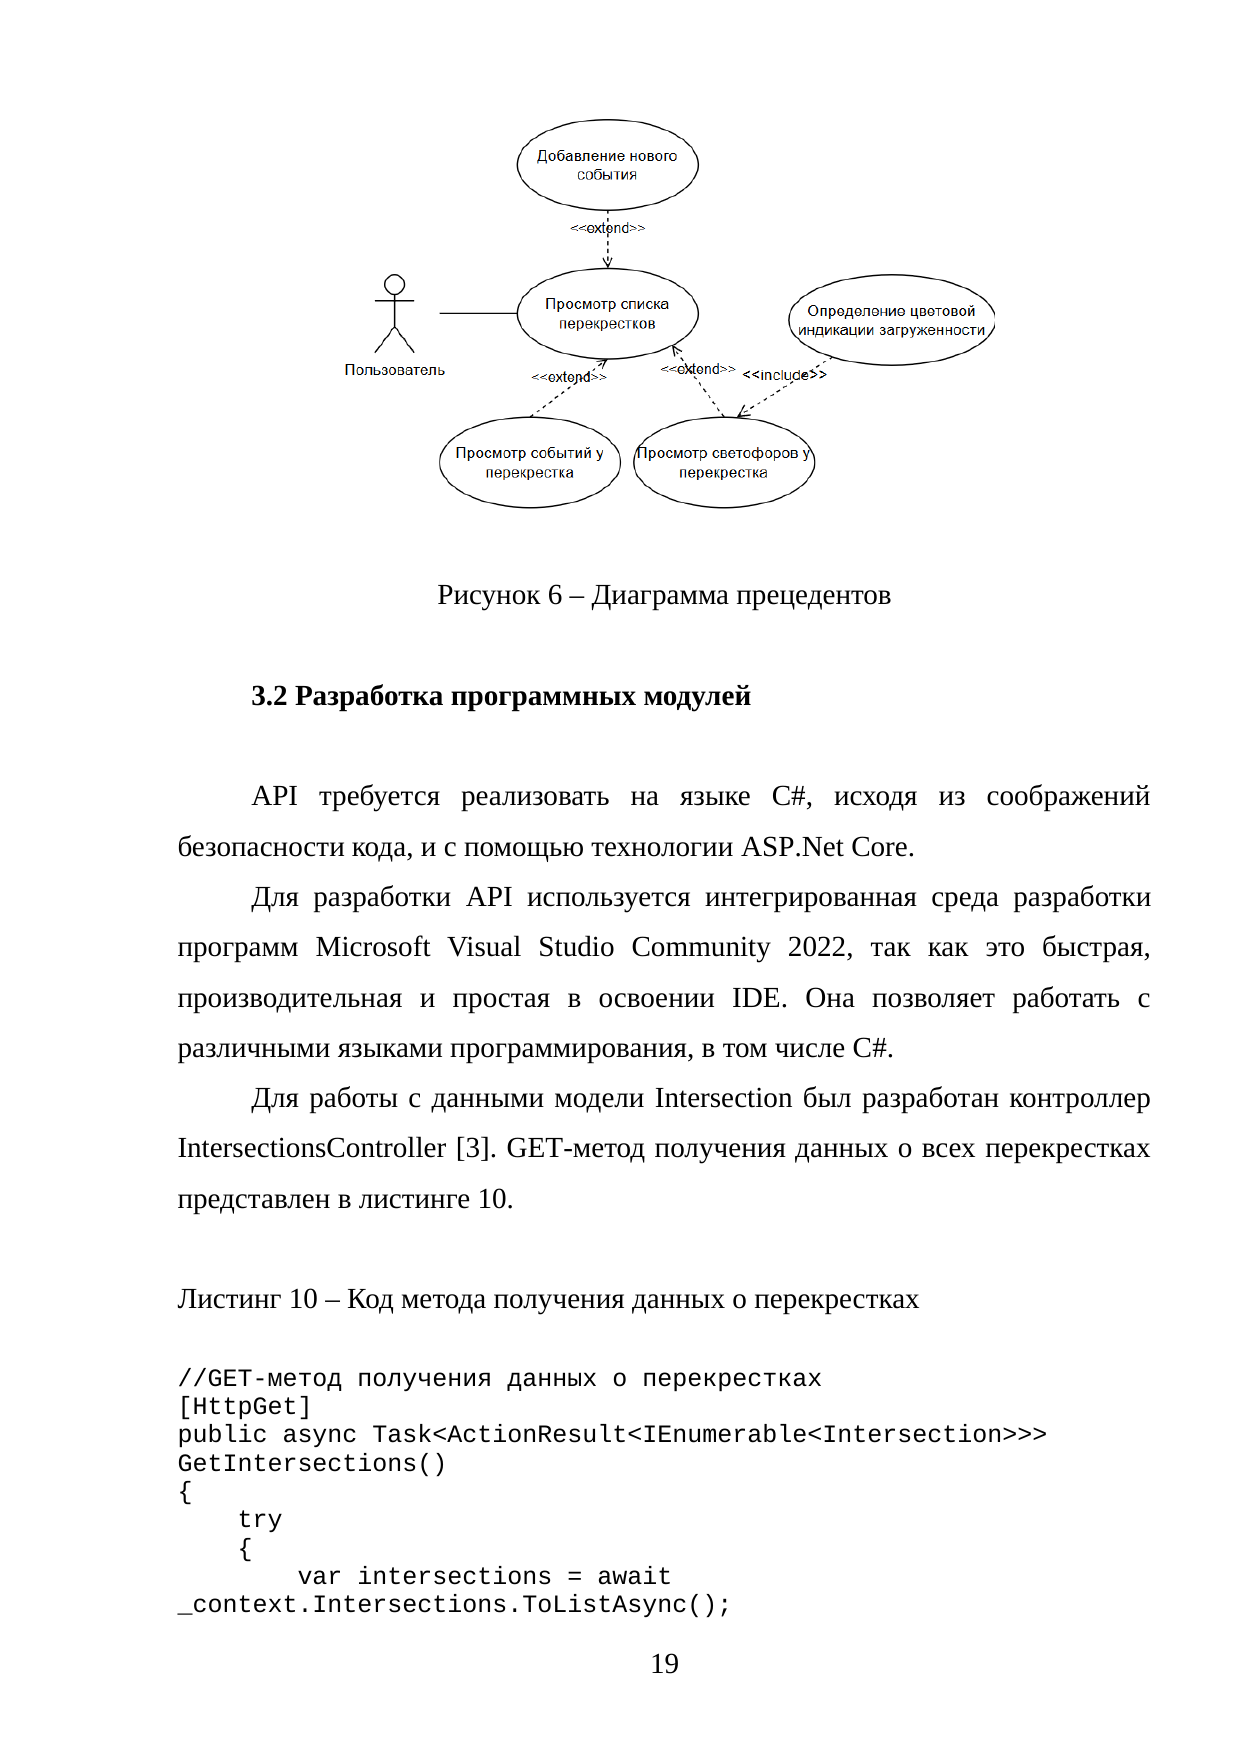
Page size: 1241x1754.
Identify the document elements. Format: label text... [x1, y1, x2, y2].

text [HttpGet] [177, 1394, 1152, 1422]
subtitle Разработка программных модулей [177, 678, 1152, 711]
picture [333, 118, 995, 511]
text Рисунок 6 – Диаграмма прецедентов [177, 577, 1152, 611]
text public async Task<ActionResult<IEnumerable<Intersection>>> GetIntersections() [177, 1422, 1152, 1479]
text Для разработки API используется интегрированная среда разработки программ Microsoft Visual Studio Community 2022, так как это быстрая, производительная и простая в освоении IDE. Она позволяет работать с различными языками программирования, в том числе C#. [177, 879, 1152, 1063]
text API требуется реализовать на языке С#, исходя из соображений безопасности кода, и с помощью технологии ASP.Net Core. [177, 778, 1152, 862]
text //GET-метод получения данных о перекрестках [177, 1365, 1152, 1394]
text { [177, 1479, 1152, 1507]
text try [177, 1507, 1152, 1535]
text Листинг 10 – Код метода получения данных о перекрестках [177, 1282, 1152, 1315]
text { [177, 1535, 1152, 1564]
text Для работы с данными модели Intersection был разработан контроллер IntersectionsController [3]. GET-метод получения данных о всех перекрестках представлен в листинге 10. [177, 1080, 1152, 1214]
text var intersections = await _context.Intersections.ToListAsync(); [177, 1564, 1152, 1620]
